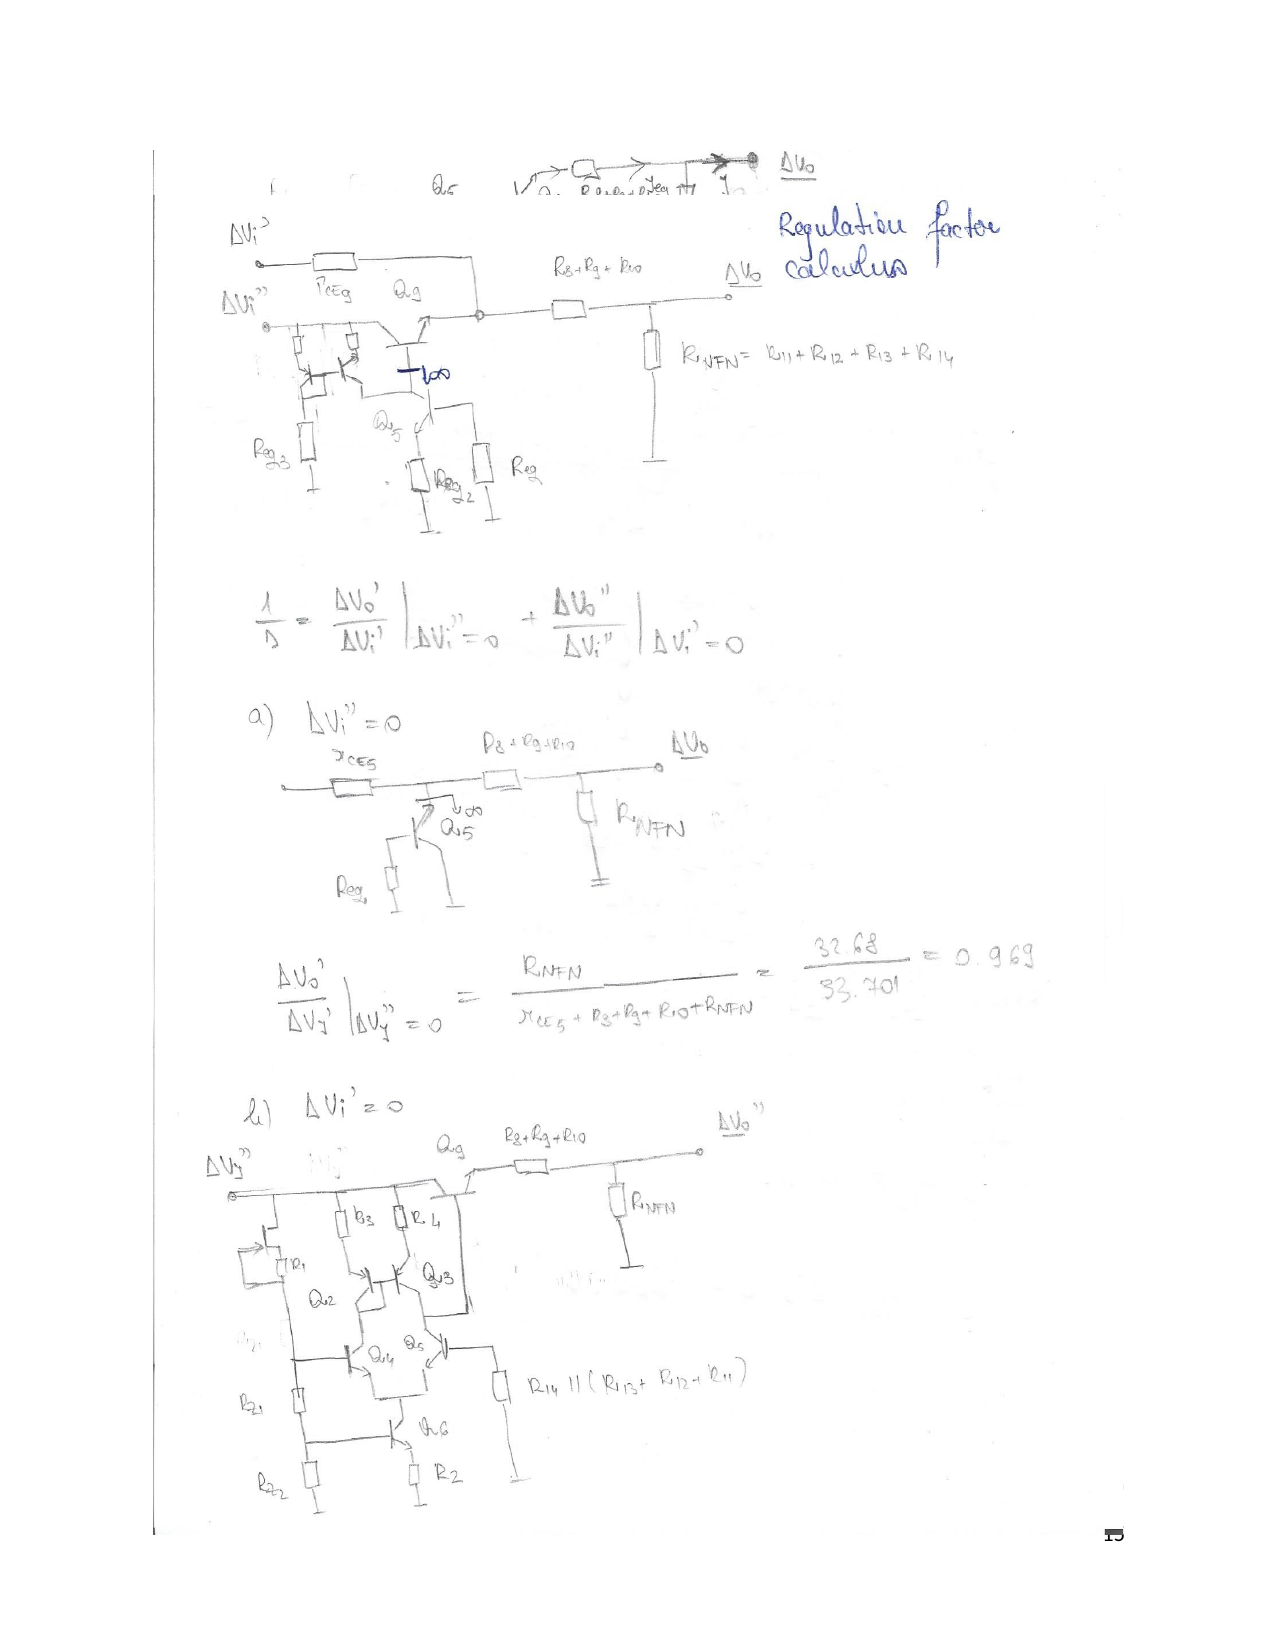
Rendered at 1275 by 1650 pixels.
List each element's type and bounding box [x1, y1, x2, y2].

picture [151, 150, 1122, 1531]
